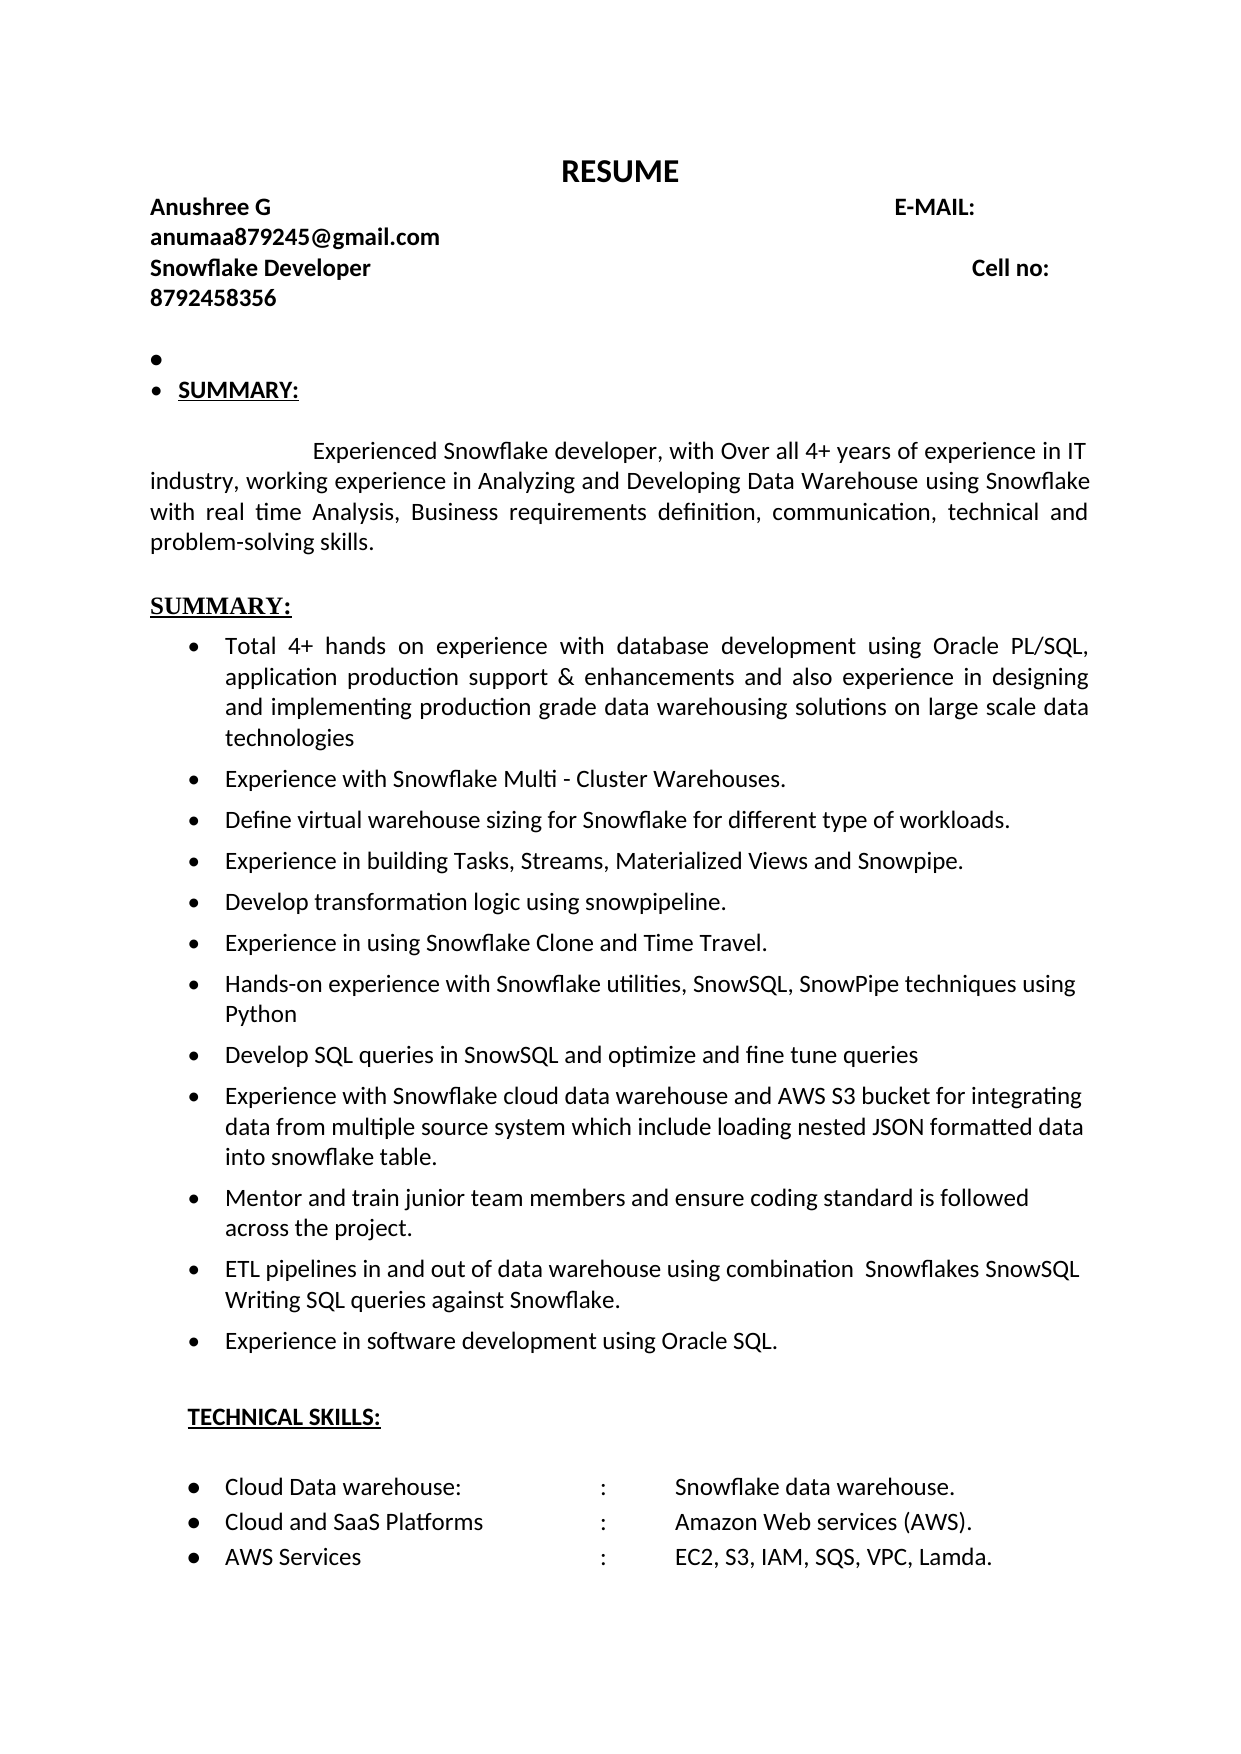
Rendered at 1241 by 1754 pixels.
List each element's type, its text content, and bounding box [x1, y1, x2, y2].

list Experience in using Snowflake Clone and Time Travel. [187, 927, 1090, 957]
list Experience in software development using Oracle SQL. [187, 1325, 1090, 1356]
text Experienced Snowflake developer, with Over all 4+ years of experience in IT industry, working experience in Analyzing and Developing Data Warehouse using Snowflake with real time Analysis, Business requirements definition, communication, technical and problem-solving skills. [150, 435, 1090, 557]
text RESUME [150, 150, 1090, 191]
list SUMMARY: [150, 374, 1090, 404]
list Cloud and SaaS Platforms : Amazon Web services (AWS). [187, 1506, 1090, 1536]
list Total 4+ hands on experience with database development using Oracle PL/SQL, application production support & enhancements and also experience in designing and implementing production grade data warehousing solutions on large scale data technologies [187, 631, 1090, 753]
list Develop SQL queries in SnowSQL and optimize and fine tune queries [187, 1039, 1090, 1070]
list AWS Services : EC2, S3, IAM, SQS, VPC, Lamda. [187, 1541, 1090, 1571]
list Experience in building Tasks, Streams, Materialized Views and Snowpipe. [187, 845, 1090, 875]
list Develop transformation logic using snowpipeline. [187, 886, 1090, 916]
text TECHNICAL SKILLS: [187, 1401, 1090, 1431]
list Hands-on experience with Snowflake utilities, SnowSQL, SnowPipe techniques using Python [187, 968, 1090, 1029]
text Anushree G E-MAIL: anumaa879245@gmail.com [150, 191, 1090, 252]
list ETL pipelines in and out of data warehouse using combination Snowflakes SnowSQL Writing SQL queries against Snowflake. [187, 1253, 1090, 1314]
list Experience with Snowflake cloud data warehouse and AWS S3 bucket for integrating data from multiple source system which include loading nested JSON formatted data into snowflake table. [187, 1080, 1090, 1172]
list Mentor and train junior team members and ensure coding standard is followed across the project. [187, 1182, 1090, 1243]
list Experience with Snowflake Multi - Cluster Warehouses. [187, 763, 1090, 793]
list Cloud Data warehouse: : Snowflake data warehouse. [187, 1471, 1090, 1501]
list Define virtual warehouse sizing for Snowflake for different type of workloads. [187, 804, 1090, 834]
text Snowflake Developer Cell no: 8792458356 [150, 252, 1090, 313]
text SUMMARY: [150, 591, 1090, 620]
